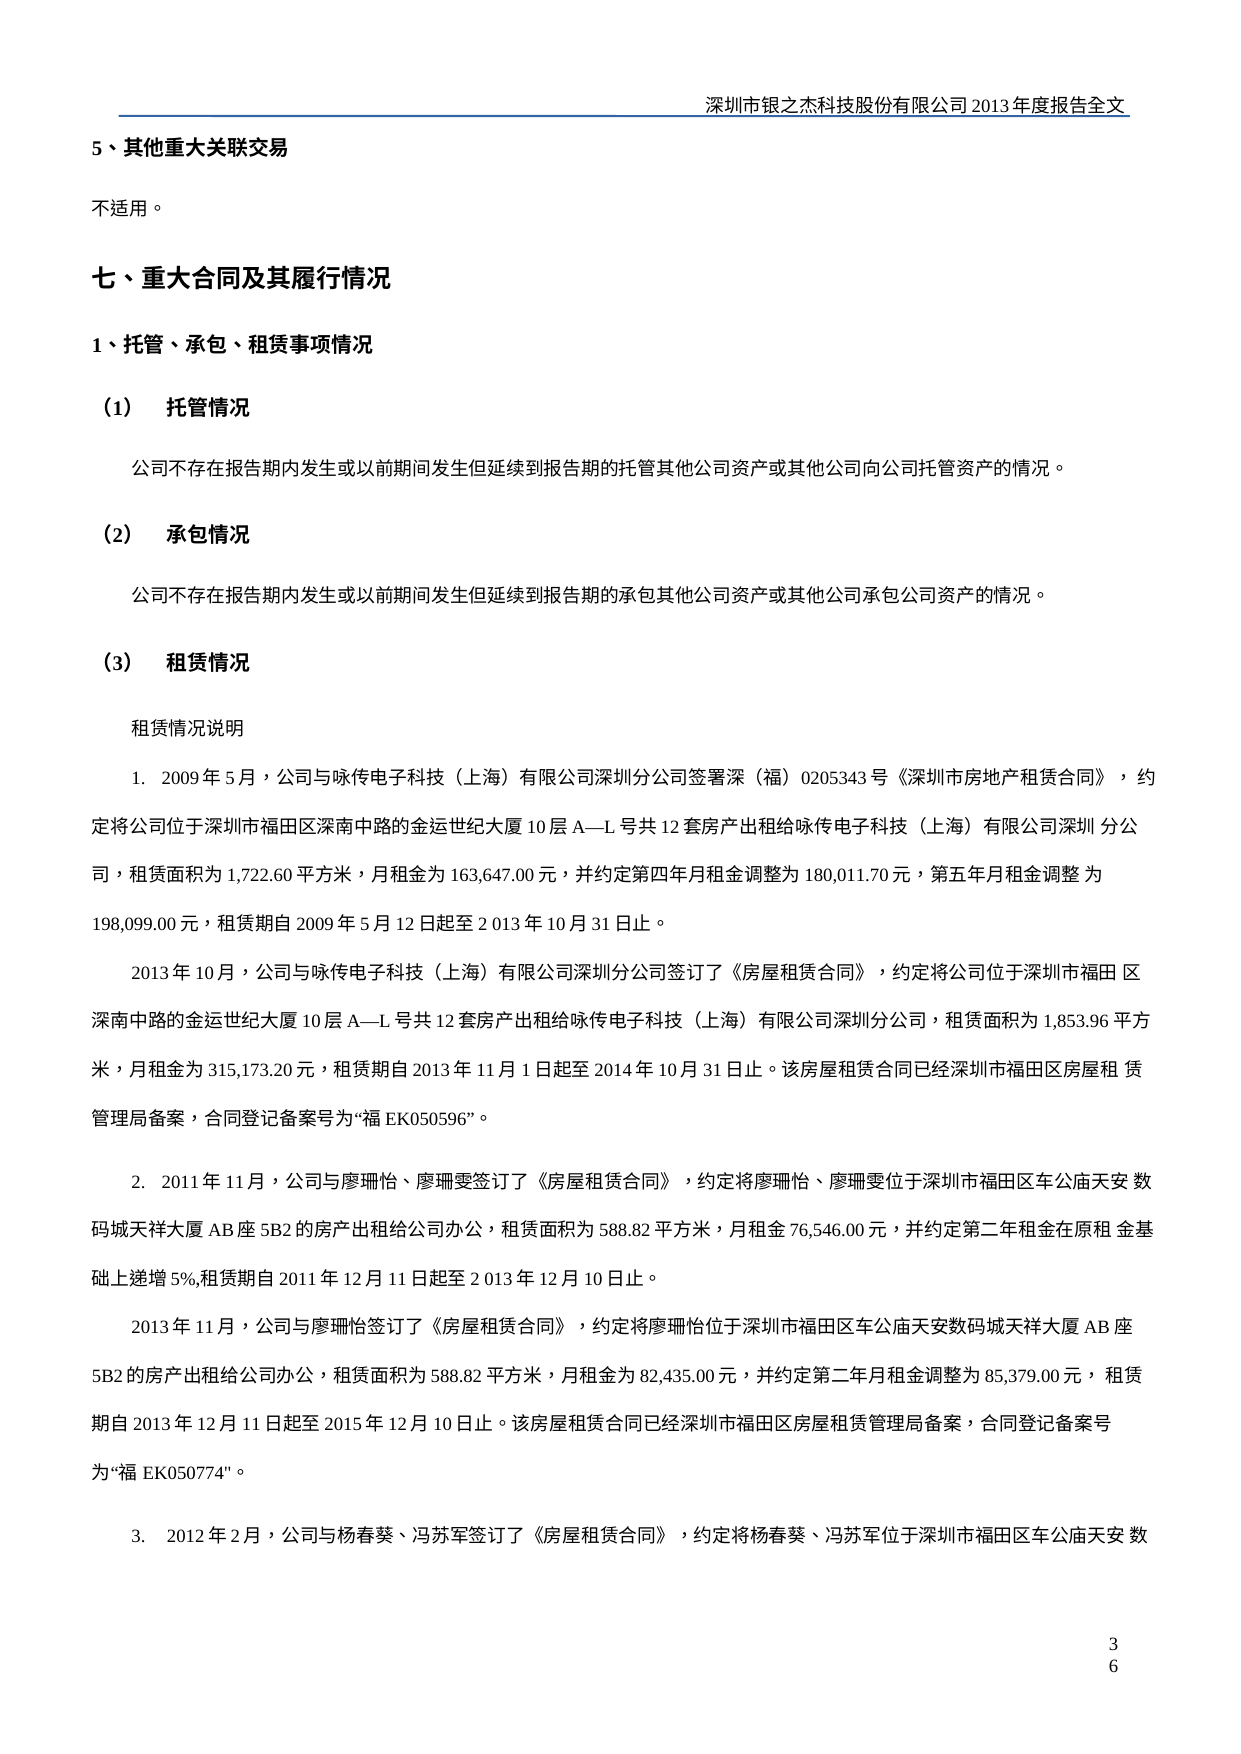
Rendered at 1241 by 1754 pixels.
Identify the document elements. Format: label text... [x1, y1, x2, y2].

text 2013年10月，公司与咏传电子科技（上海）有限公司深圳分公司签订了《房屋租赁合同》，约定将公司位于深圳市福田 区深南中路的金运世纪大厦10层A—L号共12套房产出租给咏传电子科技（上海）有限公司深圳分公司，租赁面积为1,853.96 平方米，月租金为315,173.20元，租赁期自2013年11月1日起至2014年10月31日止。该房屋租赁合同已经深圳市福田区房屋租 赁管理局备案，合同登记备案号为“福EK050596”。 [92, 940, 1157, 1135]
text 1、托管、承包、租赁事项情况 [92, 330, 1157, 358]
text 2013年11月，公司与廖珊怡签订了《房屋租赁合同》，约定将廖珊怡位于深圳市福田区车公庙天安数码城天祥大厦AB 座5B2的房产出租给公司办公，租赁面积为588.82平方米，月租金为82,435.00元，并约定第二年月租金调整为85,379.00元， 租赁期自2013年12月11日起至2015年12月10日止。该房屋租赁合同已经深圳市福田区房屋租赁管理局备案，合同登记备案号 为“福 EK050774"。 [92, 1295, 1157, 1489]
text 七、重大合同及其履行情况 [92, 260, 1157, 294]
list 2009年5月，公司与咏传电子科技（上海）有限公司深圳分公司签署深（福）0205343号《深圳市房地产租赁合同》， 约定将公司位于深圳市福田区深南中路的金运世纪大厦10层A—L号共12套房产出租给咏传电子科技（上海）有限公司深圳 分公司，租赁面积为1,722.60平方米，月租金为163,647.00元，并约定第四年月租金调整为180,011.70元，第五年月租金调整 为198,099.00元，租赁期自2009年5月12日起至2 013年10月31日止。 [92, 746, 1157, 940]
text （1） 托管情况 [92, 393, 1157, 422]
text 公司不存在报告期内发生或以前期间发生但延续到报告期的托管其他公司资产或其他公司向公司托管资产的情况。 [92, 437, 1157, 485]
text 公司不存在报告期内发生或以前期间发生但延续到报告期的承包其他公司资产或其他公司承包公司资产的情况。 [92, 564, 1157, 612]
text （3） 租赁情况 [92, 648, 1157, 676]
list 2011年11月，公司与廖珊怡、廖珊雯签订了《房屋租赁合同》，约定将廖珊怡、廖珊雯位于深圳市福田区车公庙天安 数码城天祥大厦AB座5B2的房产出租给公司办公，租赁面积为588.82平方米，月租金76,546.00元，并约定第二年租金在原租 金基础上递增5%,租赁期自2011年12月11日起至2 013年12月10日止。 [92, 1149, 1157, 1295]
text （2） 承包情况 [92, 521, 1157, 549]
text 租赁情况说明 [92, 697, 1157, 746]
text 不适用。 [92, 176, 1157, 225]
text 5、其他重大关联交易 [92, 133, 1157, 162]
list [92, 1504, 1157, 1552]
